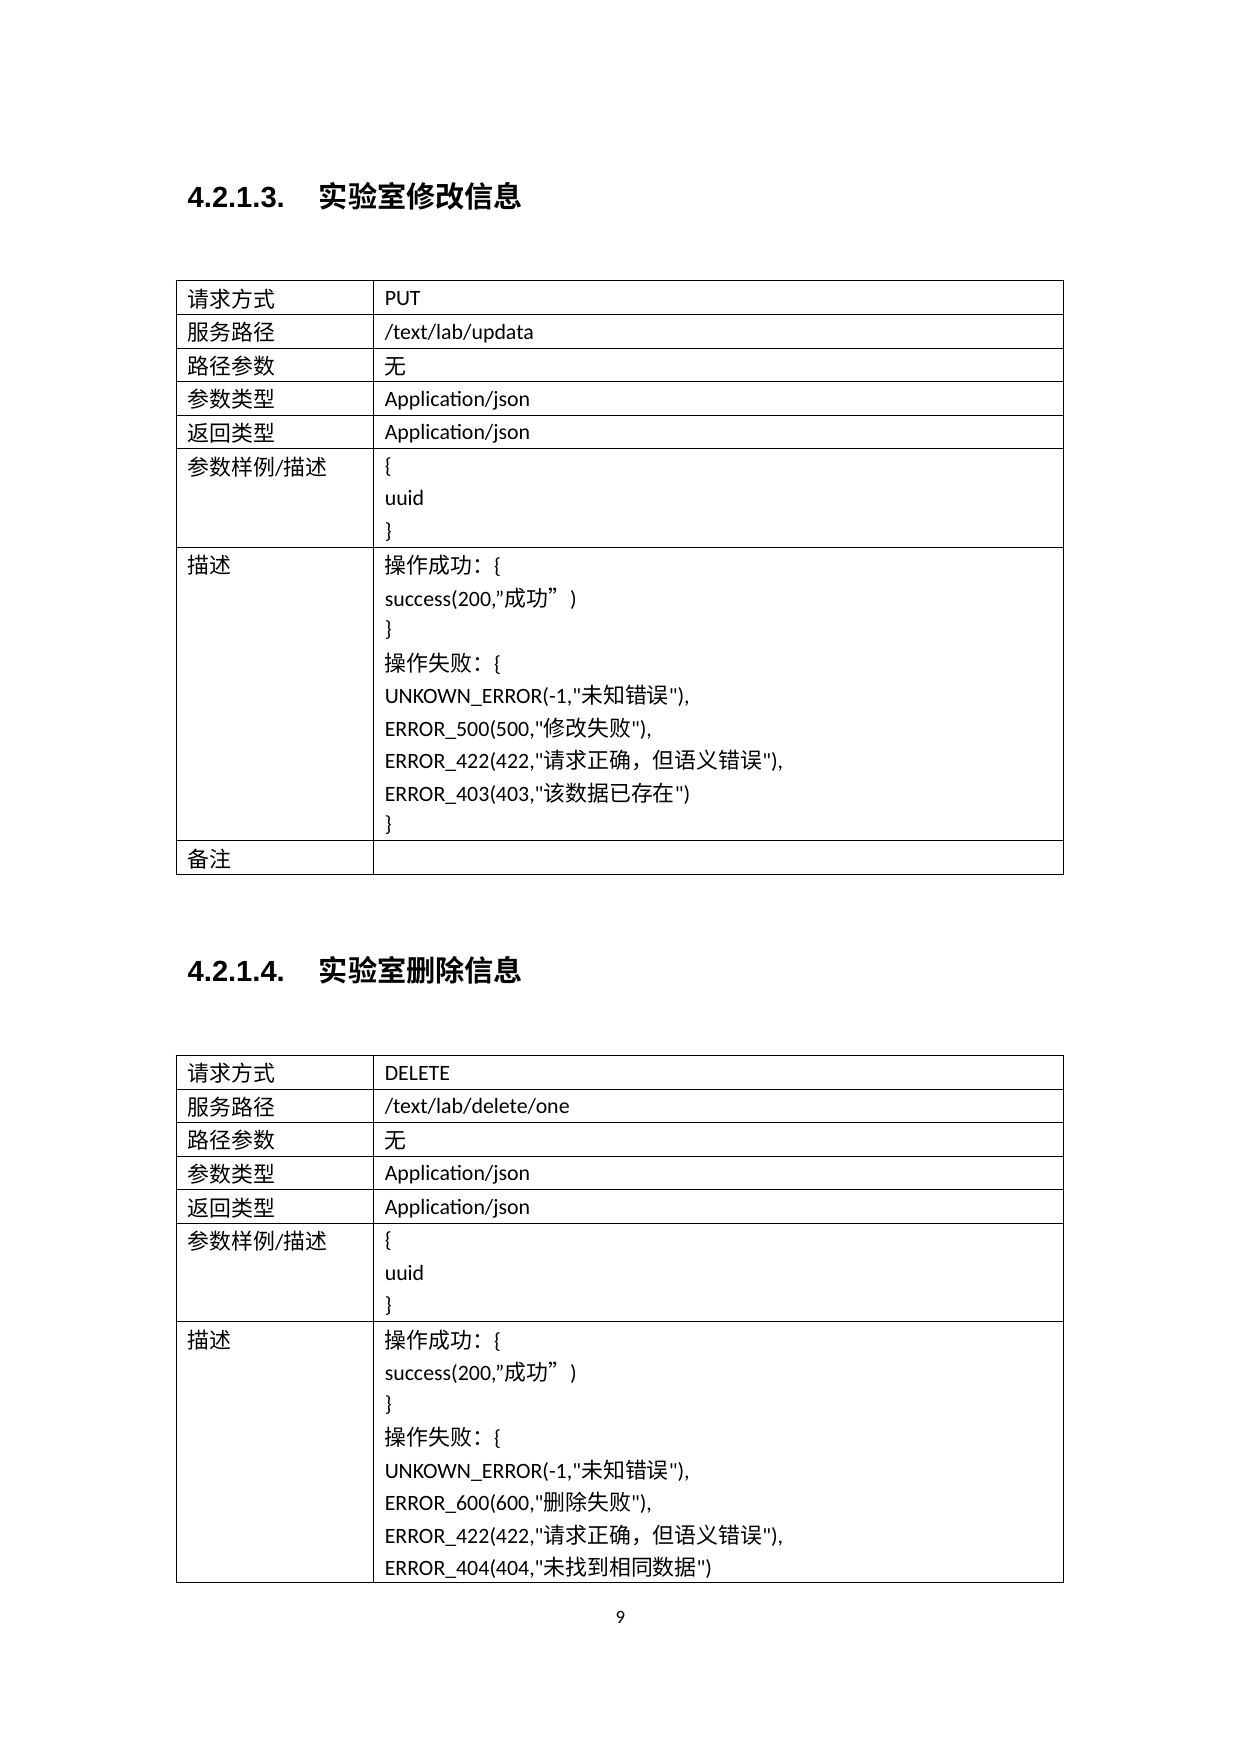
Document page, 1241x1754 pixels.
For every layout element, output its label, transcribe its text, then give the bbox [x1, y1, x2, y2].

table_cell Application/json [374, 382, 1063, 414]
subtitle 实验室删除信息 [187, 936, 1053, 1001]
table_cell Application/json [374, 416, 1063, 448]
table_cell 描述 [177, 548, 373, 840]
table_cell 路径参数 [177, 1123, 373, 1156]
table_cell 描述 [177, 1322, 373, 1582]
table_cell 无 [374, 1123, 1063, 1156]
table_cell { uuid } [374, 449, 1063, 547]
subtitle 实验室修改信息 [187, 162, 1053, 227]
table_cell 参数类型 [177, 382, 373, 414]
table_cell 参数样例/描述 [177, 449, 373, 547]
table_cell 返回类型 [177, 1190, 373, 1223]
table_header 请求方式 [177, 281, 373, 314]
table_header DELETE [374, 1056, 1063, 1088]
table_cell /text/lab/delete/one [374, 1090, 1063, 1122]
table_cell Application/json [374, 1157, 1063, 1189]
table_cell 无 [374, 349, 1063, 381]
table_header PUT [374, 281, 1063, 314]
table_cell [374, 1322, 1063, 1582]
table_cell 备注 [177, 841, 373, 874]
table_cell { uuid } [374, 1224, 1063, 1321]
table_cell 服务路径 [177, 1090, 373, 1122]
table_cell /text/lab/updata [374, 315, 1063, 347]
table_cell [374, 841, 1063, 874]
table_cell 返回类型 [177, 416, 373, 448]
table_cell 路径参数 [177, 349, 373, 381]
table_cell Application/json [374, 1190, 1063, 1223]
table_header 请求方式 [177, 1056, 373, 1088]
table_cell 参数类型 [177, 1157, 373, 1189]
table_cell 操作成功：{ success(200,”成功”) } 操作失败：{ UNKOWN_ERROR(-1,"未知错误"), ERROR_500(500,"修改失败"), ERROR_422(422,"请求正确，但语义错误"), ERROR_403(403,"该数据已存在") } [374, 548, 1063, 840]
table_cell 参数样例/描述 [177, 1224, 373, 1321]
table_cell 服务路径 [177, 315, 373, 347]
